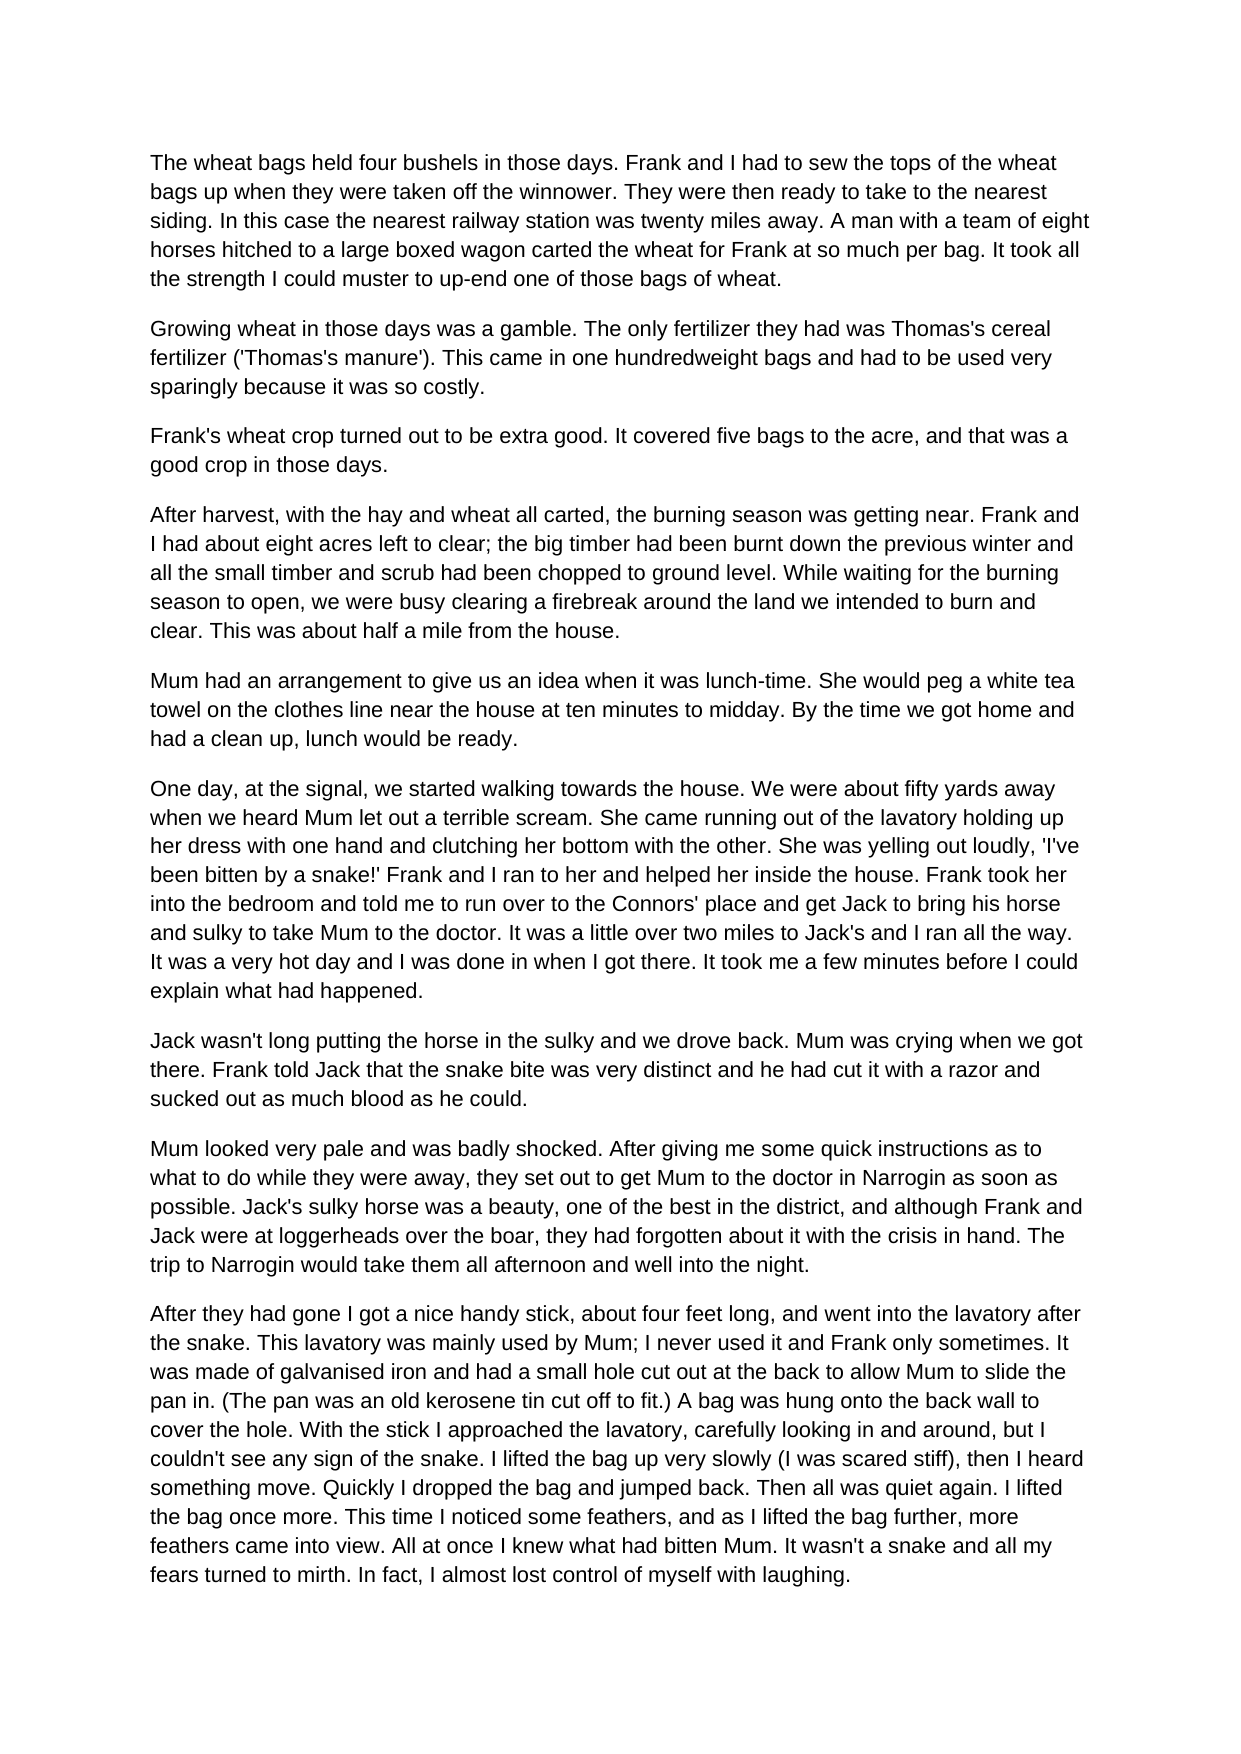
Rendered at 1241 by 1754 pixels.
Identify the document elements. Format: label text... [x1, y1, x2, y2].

text Mum had an arrangement to give us an idea when it was lunch-time. She would peg a white tea towel on the clothes line near the house at ten minutes to midday. By the time we got home and had a clean up, lunch would be ready. [150, 668, 1090, 751]
text One day, at the signal, we started walking towards the house. We were about fifty yards away when we heard Mum let out a terrible scream. She came running out of the lavatory holding up her dress with one hand and clutching her bottom with the other. She was yelling out loudly, 'I've been bitten by a snake!' Frank and I ran to her and helped her inside the house. Frank took her into the bedroom and told me to run over to the Connors' place and get Jack to bring his horse and sulky to take Mum to the doctor. It was a little over two miles to Jack's and I ran all the way. It was a very hot day and I was done in when I got there. It took me a few minutes before I could explain what had happened. [150, 775, 1090, 1003]
text After harvest, with the hay and wheat all carted, the burning season was getting near. Frank and I had about eight acres left to clear; the big timber had been burnt down the previous winter and all the small timber and scrub had been chopped to ground level. While waiting for the burning season to open, we were busy clearing a firebreak around the land we intended to burn and clear. This was about half a mile from the house. [150, 502, 1090, 643]
text Frank's wheat crop turned out to be extra good. It covered five bags to the acre, and that was a good crop in those days. [150, 423, 1090, 477]
text Mum looked very pale and was badly shocked. After giving me some quick instructions as to what to do while they were away, they set out to get Mum to the doctor in Narrogin as soon as possible. Jack's sulky horse was a beauty, one of the best in the district, and although Frank and Jack were at loggerheads over the boar, they had forgotten about it with the crisis in hand. The trip to Narrogin would take them all afternoon and well into the night. [150, 1136, 1090, 1277]
text The wheat bags held four bushels in those days. Frank and I had to sew the tops of the wheat bags up when they were taken off the winnower. They were then ready to take to the nearest siding. In this case the nearest railway station was twenty miles away. A man with a team of eight horses hitched to a large boxed wagon carted the wheat for Frank at so much per bag. It took all the strength I could muster to up-end one of those bags of wheat. [150, 150, 1090, 291]
text After they had gone I got a nice handy stick, about four feet long, and went into the lavatory after the snake. This lavatory was mainly used by Mum; I never used it and Frank only sometimes. It was made of galvanised iron and had a small hole cut out at the back to allow Mum to slide the pan in. (The pan was an old kerosene tin cut off to fit.) A bag was hung onto the back wall to cover the hole. With the stick I approached the lavatory, carefully looking in and around, but I couldn't see any sign of the snake. I lifted the bag up very slowly (I was scared stiff), then I heard something move. Quickly I dropped the bag and jumped back. Then all was quiet again. I lifted the bag once more. This time I noticed some feathers, and as I lifted the bag further, more feathers came into view. All at once I knew what had bitten Mum. It wasn't a snake and all my fears turned to mirth. In fact, I almost lost control of myself with laughing. [150, 1301, 1090, 1587]
text Growing wheat in those days was a gamble. The only fertilizer they had was Thomas's cereal fertilizer ('Thomas's manure'). This came in one hundredweight bags and had to be used very sparingly because it was so costly. [150, 316, 1090, 399]
text Jack wasn't long putting the horse in the sulky and we drove back. Mum was crying when we got there. Frank told Jack that the snake bite was very distinct and he had cut it with a razor and sucked out as much blood as he could. [150, 1028, 1090, 1111]
